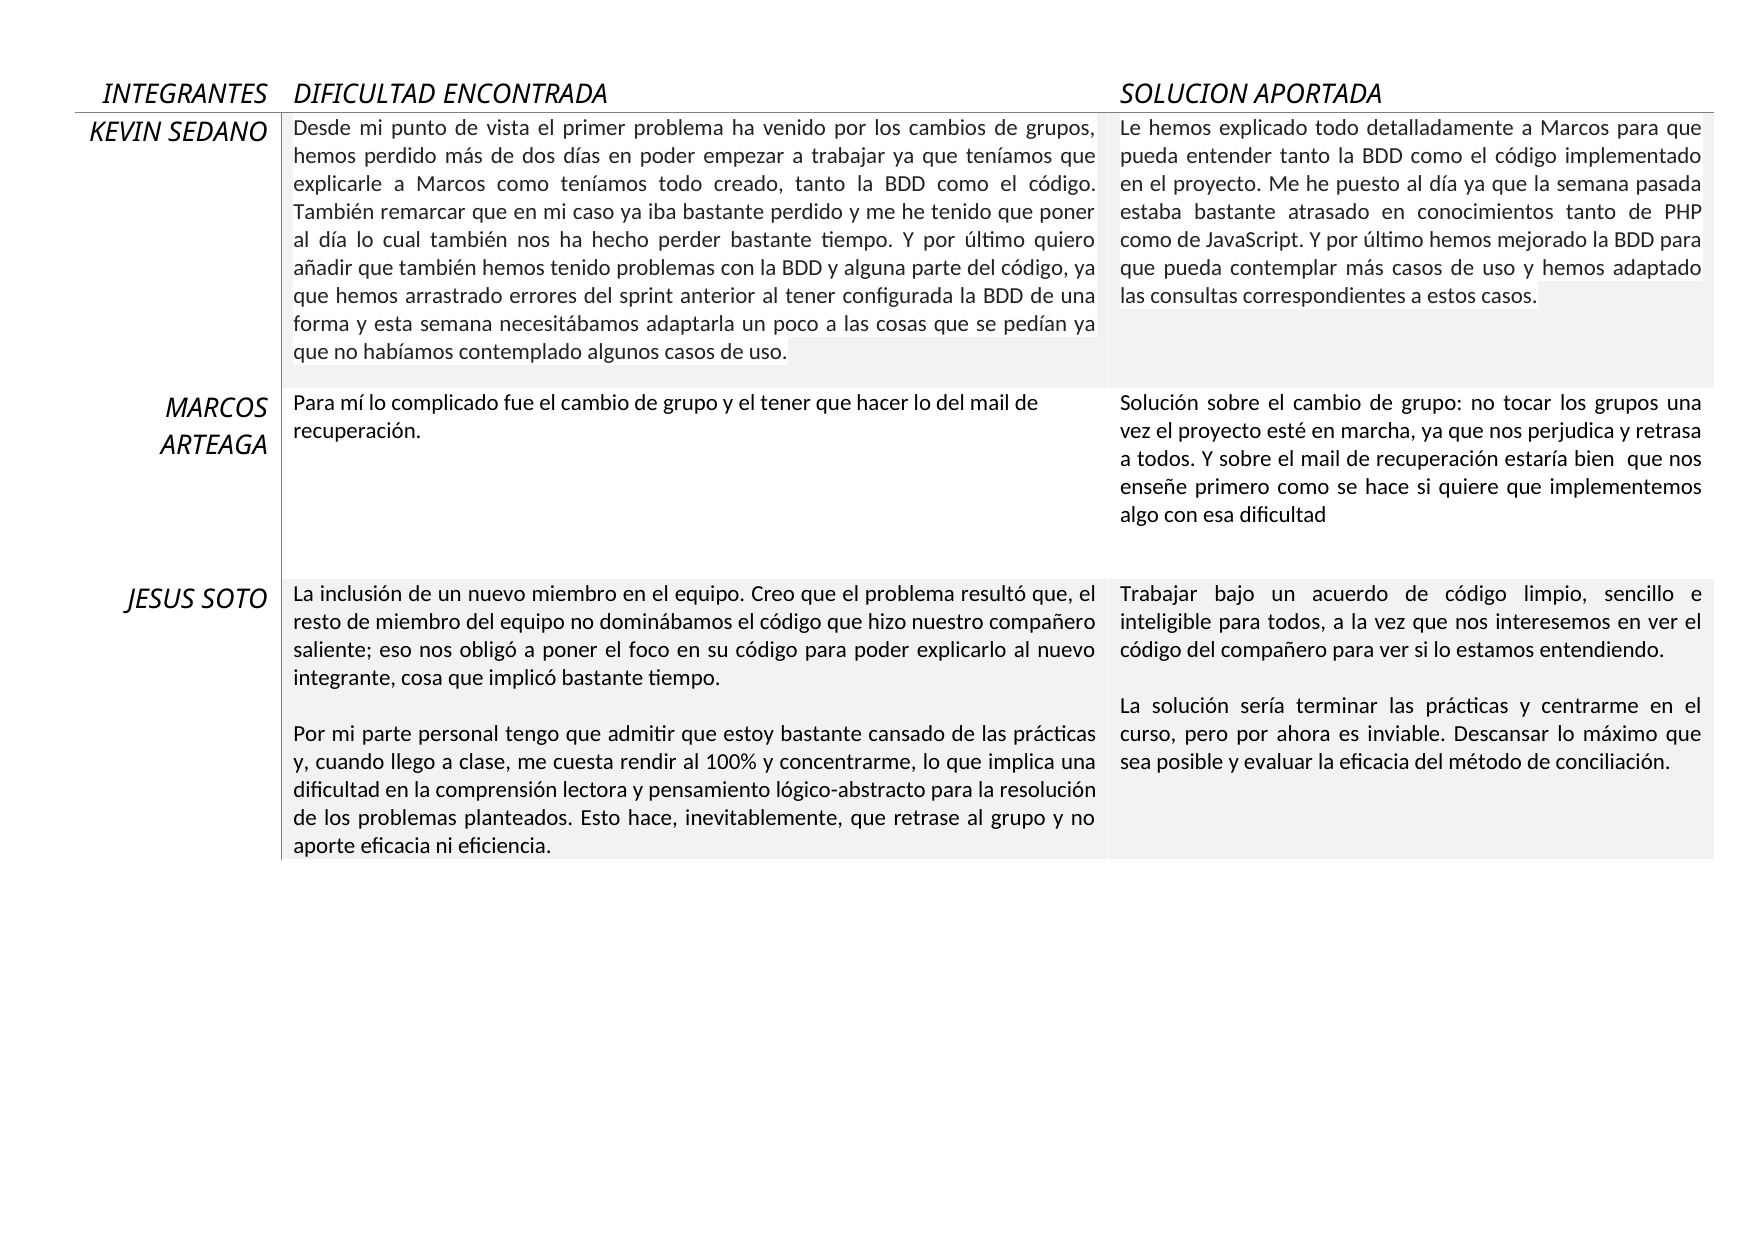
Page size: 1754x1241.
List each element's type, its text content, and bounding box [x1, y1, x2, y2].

table_cell Le hemos explicado todo detalladamente a Marcos para que pueda entender tanto la BDD como el código implementado en el proyecto. Me he puesto al día ya que la semana pasada estaba bastante atrasado en conocimientos tanto de PHP como de JavaScript. Y por último hemos mejorado la BDD para que pueda contemplar más casos de uso y hemos adaptado las consultas correspondientes a estos casos. [1109, 113, 1714, 388]
table_cell MARCOS ARTEAGA [75, 388, 281, 579]
table_header INTEGRANTES [75, 75, 282, 112]
table_cell Trabajar bajo un acuerdo de código limpio, sencillo e inteligible para todos, a la vez que nos interesemos en ver el código del compañero para ver si lo estamos entendiendo. La solución sería terminar las prácticas y centrarme en el curso, pero por ahora es inviable. Descansar lo máximo que sea posible y evaluar la eficacia del método de conciliación. [1109, 579, 1714, 859]
table_cell KEVIN SEDANO [75, 113, 281, 388]
table_header SOLUCION APORTADA [1109, 75, 1714, 112]
table_header DIFICULTAD ENCONTRADA [282, 75, 1108, 112]
table_cell Para mí lo complicado fue el cambio de grupo y el tener que hacer lo del mail de recuperación. [282, 388, 1108, 579]
table_cell JESUS SOTO [75, 579, 281, 859]
table_cell Desde mi punto de vista el primer problema ha venido por los cambios de grupos, hemos perdido más de dos días en poder empezar a trabajar ya que teníamos que explicarle a Marcos como teníamos todo creado, tanto la BDD como el código. También remarcar que en mi caso ya iba bastante perdido y me he tenido que poner al día lo cual también nos ha hecho perder bastante tiempo. Y por último quiero añadir que también hemos tenido problemas con la BDD y alguna parte del código, ya que hemos arrastrado errores del sprint anterior al tener configurada la BDD de una forma y esta semana necesitábamos adaptarla un poco a las cosas que se pedían ya que no habíamos contemplado algunos casos de uso. [282, 113, 1108, 388]
table_cell La inclusión de un nuevo miembro en el equipo. Creo que el problema resultó que, el resto de miembro del equipo no dominábamos el código que hizo nuestro compañero saliente; eso nos obligó a poner el foco en su código para poder explicarlo al nuevo integrante, cosa que implicó bastante tiempo. Por mi parte personal tengo que admitir que estoy bastante cansado de las prácticas y, cuando llego a clase, me cuesta rendir al 100% y concentrarme, lo que implica una dificultad en la comprensión lectora y pensamiento lógico-abstracto para la resolución de los problemas planteados. Esto hace, inevitablemente, que retrase al grupo y no aporte eficacia ni eficiencia. [282, 579, 1108, 859]
table_cell Solución sobre el cambio de grupo: no tocar los grupos una vez el proyecto esté en marcha, ya que nos perjudica y retrasa a todos. Y sobre el mail de recuperación estaría bien que nos enseñe primero como se hace si quiere que implementemos algo con esa dificultad [1109, 388, 1714, 579]
